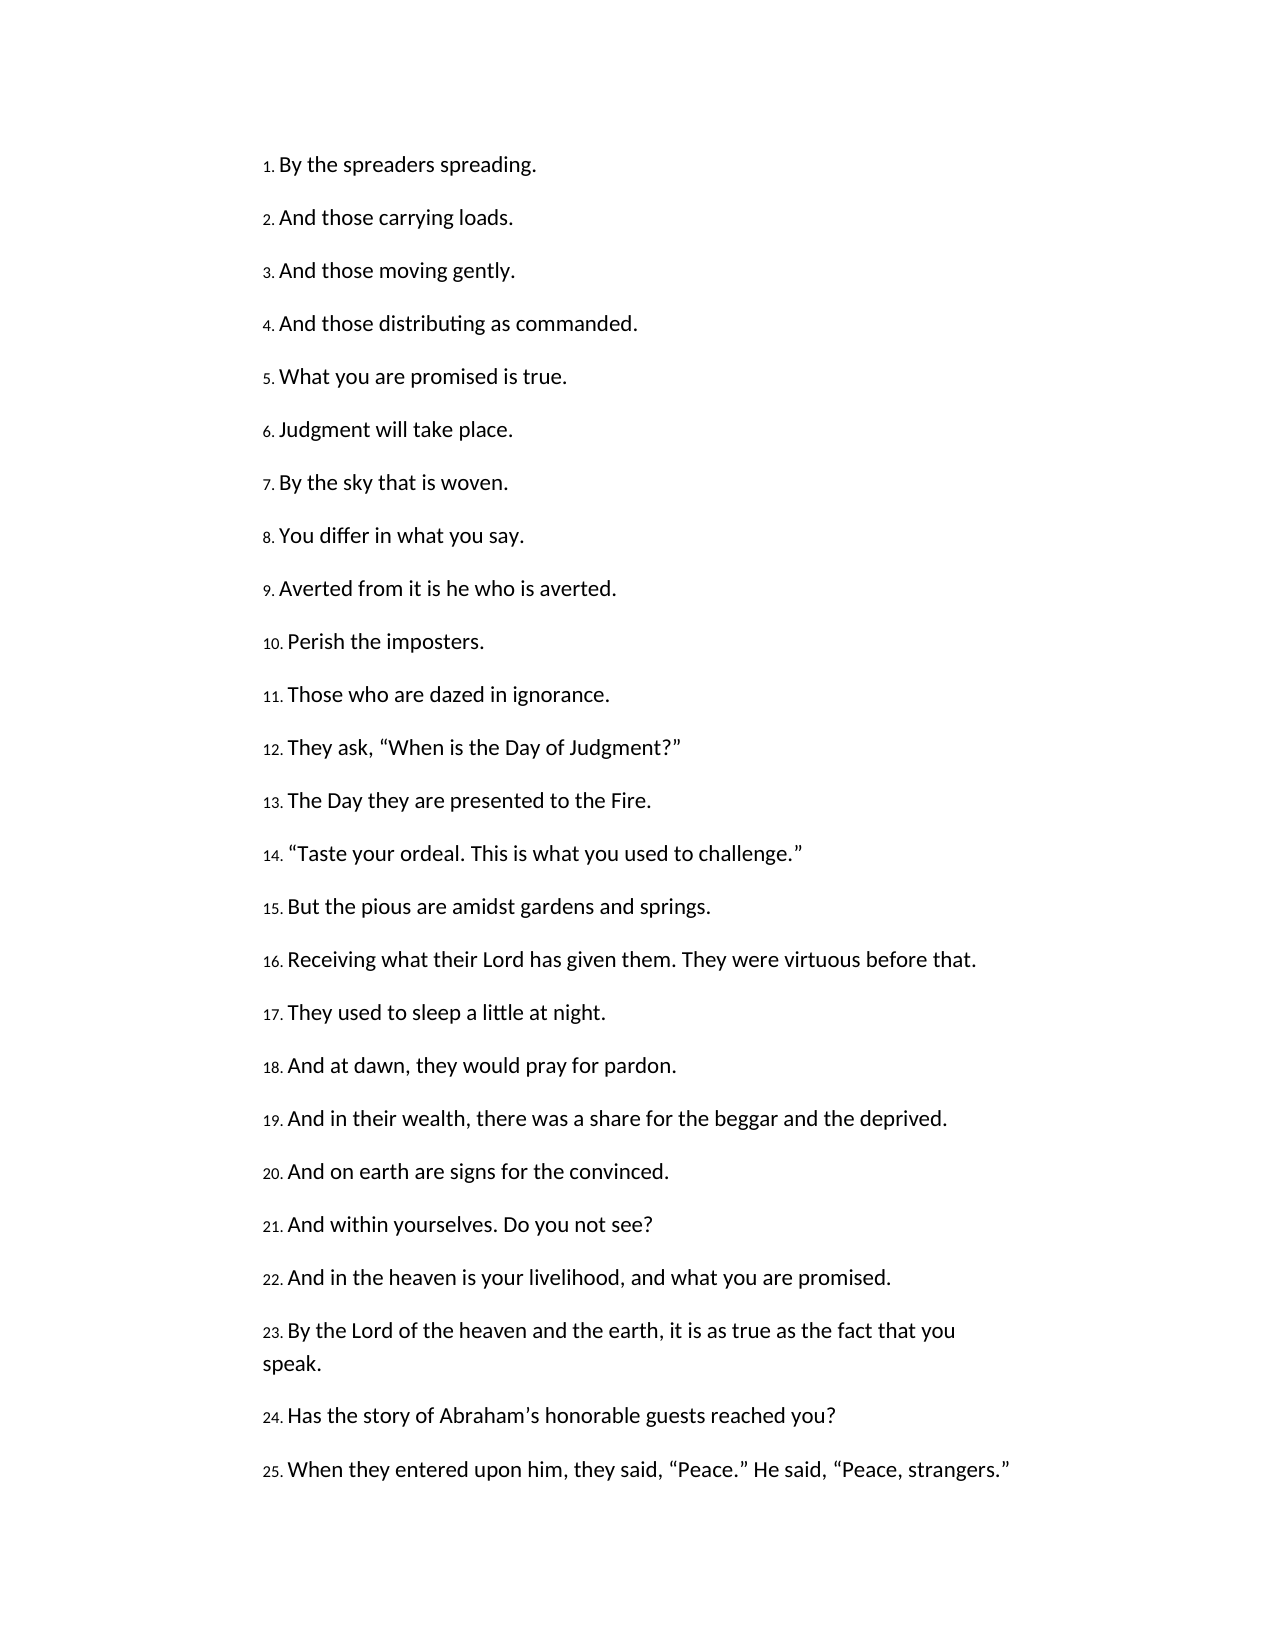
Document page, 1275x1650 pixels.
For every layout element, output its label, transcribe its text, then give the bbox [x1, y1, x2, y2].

text And within yourselves. Do you not see? [262, 1210, 1012, 1238]
text By the sky that is woven. [262, 468, 1012, 496]
text The Day they are presented to the Fire. [262, 786, 1012, 814]
text But the pious are amidst gardens and springs. [262, 892, 1012, 920]
text You differ in what you say. [262, 521, 1012, 549]
text Judgment will take place. [262, 415, 1012, 443]
text And on earth are signs for the convinced. [262, 1157, 1012, 1185]
text They used to sleep a little at night. [262, 998, 1012, 1026]
text And in their wealth, there was a share for the beggar and the deprived. [262, 1104, 1012, 1132]
text And those carrying loads. [262, 203, 1012, 231]
text Has the story of Abraham’s honorable guests reached you? [262, 1402, 1012, 1430]
text When they entered upon him, they said, “Peace.” He said, “Peace, strangers.” [262, 1455, 1012, 1483]
text “Taste your ordeal. This is what you used to challenge.” [262, 839, 1012, 867]
text And at dawn, they would pray for pardon. [262, 1051, 1012, 1079]
text Averted from it is he who is averted. [262, 574, 1012, 602]
text They ask, “When is the Day of Judgment?” [262, 733, 1012, 761]
text By the Lord of the heaven and the earth, it is as true as the fact that you speak. [262, 1316, 1012, 1377]
text And in the heaven is your livelihood, and what you are promised. [262, 1263, 1012, 1291]
text Those who are dazed in ignorance. [262, 680, 1012, 708]
text What you are promised is true. [262, 362, 1012, 390]
text And those distributing as commanded. [262, 309, 1012, 337]
text Perish the imposters. [262, 627, 1012, 655]
text By the spreaders spreading. [262, 150, 1012, 178]
text And those moving gently. [262, 256, 1012, 284]
text Receiving what their Lord has given them. They were virtuous before that. [262, 945, 1012, 973]
